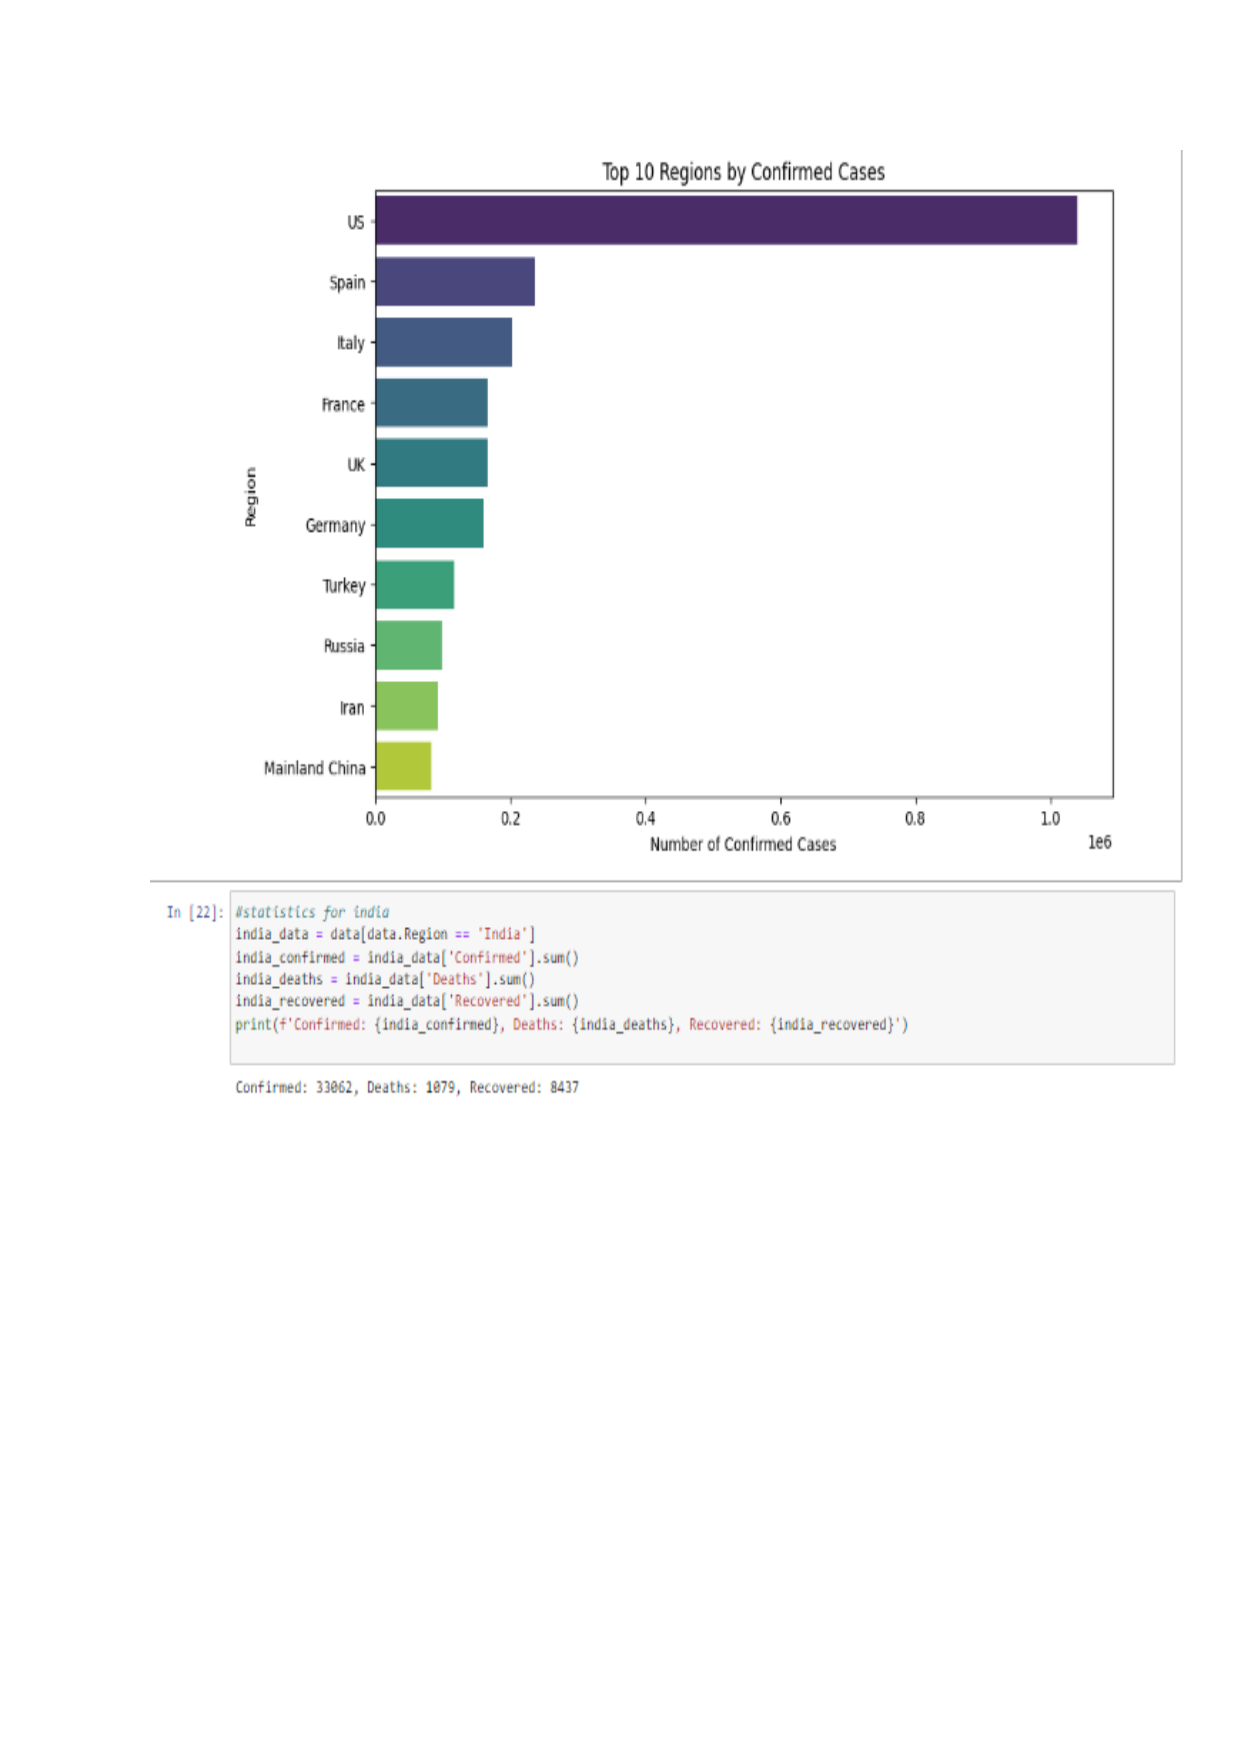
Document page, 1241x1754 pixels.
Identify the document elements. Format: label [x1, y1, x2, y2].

picture [150, 150, 1187, 1109]
